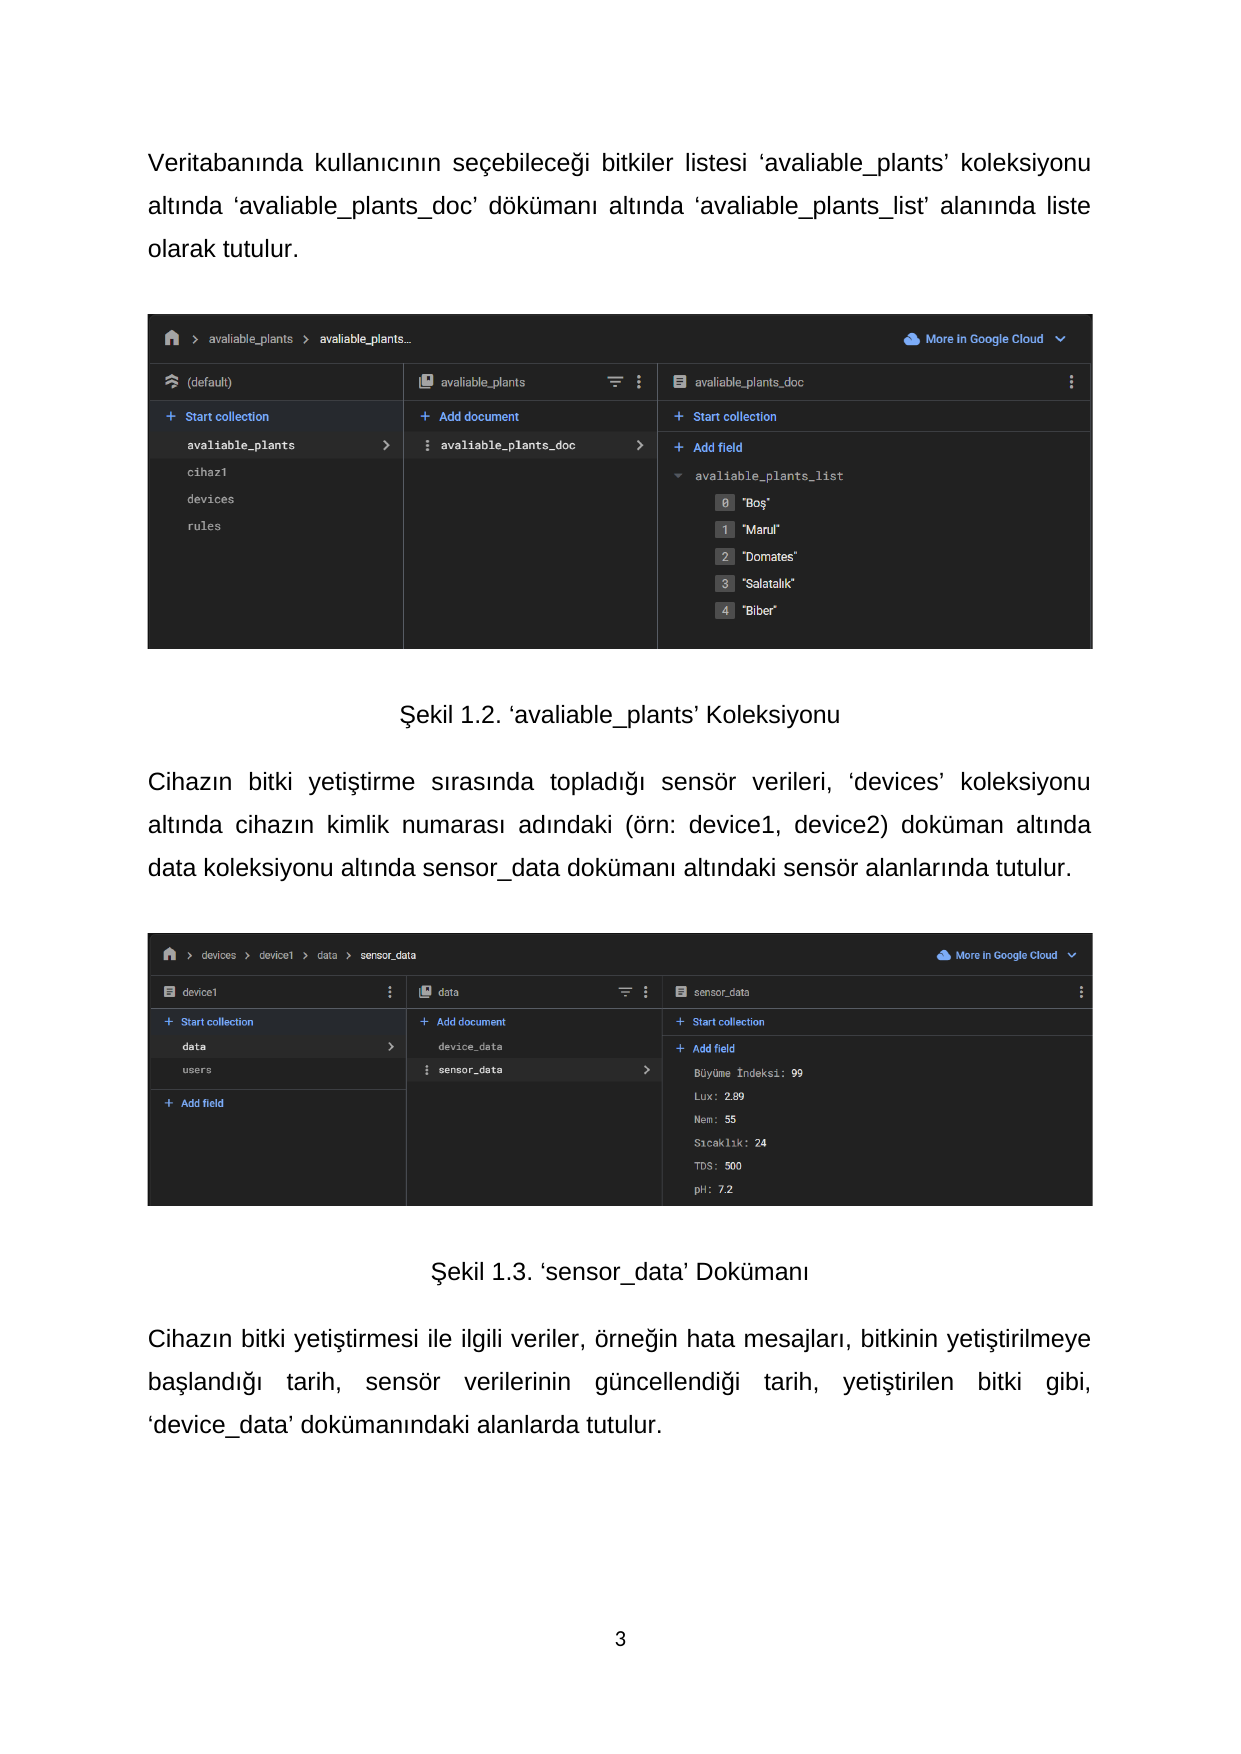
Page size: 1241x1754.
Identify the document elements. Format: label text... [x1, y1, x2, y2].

picture [147, 314, 1093, 649]
picture [147, 933, 1093, 1206]
text Cihazın bitki yetiştirme sırasında topladığı sensör verileri, ‘devices’ koleksiyonu altında cihazın kimlik numarası adındaki (örn: device1, device2) doküman altında data koleksiyonu altında sensor_data dokümanı altındaki sensör alanlarında tutulur. [148, 766, 1093, 881]
text Cihazın bitki yetiştirmesi ile ilgili veriler, örneğin hata mesajları, bitkinin yetiştirilmeye başlandığı tarih, sensör verilerinin güncellendiği tarih, yetiştirilen bitki gibi, ‘device_data’ dokümanındaki alanlarda tutulur. [148, 1323, 1093, 1438]
text Veritabanında kullanıcının seçebileceği bitkiler listesi ‘avaliable_plants’ koleksiyonu altında ‘avaliable_plants_doc’ dökümanı altında ‘avaliable_plants_list’ alanında liste olarak tutulur. [148, 148, 1093, 263]
subtitle Şekil 1.2. ‘avaliable_plants’ Koleksiyonu [148, 700, 1093, 729]
subtitle Şekil 1.3. ‘sensor_data’ Dokümanı [148, 1257, 1093, 1286]
